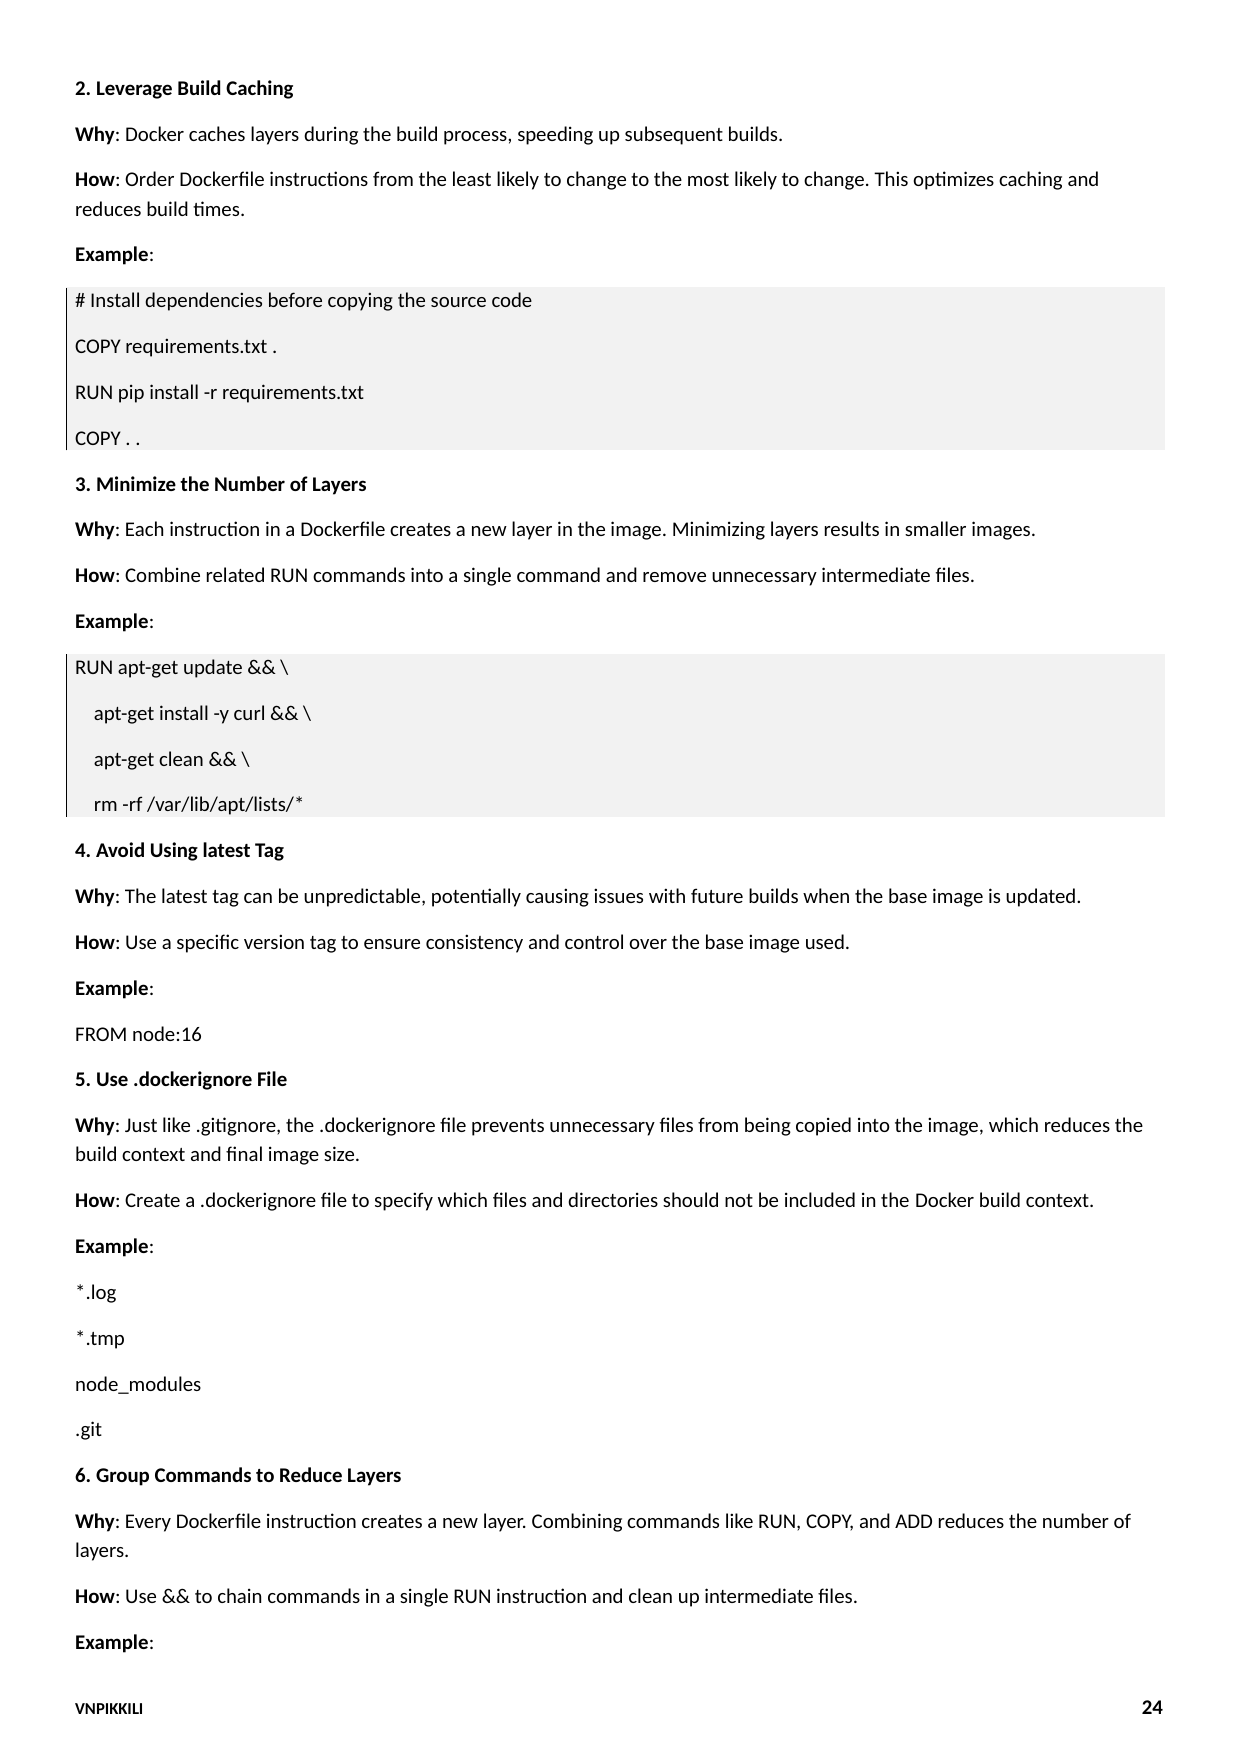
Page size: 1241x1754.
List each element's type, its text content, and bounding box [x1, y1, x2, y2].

text *.log [75, 1279, 1165, 1304]
text *.tmp [75, 1325, 1165, 1350]
text Why: Each instruction in a Dockerfile creates a new layer in the image. Minimizing layers results in smaller images. [75, 517, 1165, 542]
text .git [75, 1417, 1165, 1442]
text rm -rf /var/lib/apt/lists/* [67, 792, 1165, 817]
text How: Create a .dockerignore file to specify which files and directories should not be included in the Docker build context. [75, 1187, 1165, 1213]
text apt-get install -y curl && \ [67, 700, 1165, 725]
text Example: [75, 1233, 1165, 1259]
text How: Combine related RUN commands into a single command and remove unnecessary intermediate files. [75, 562, 1165, 588]
text How: Order Dockerfile instructions from the least likely to change to the most likely to change. This optimizes caching and reduces build times. [75, 167, 1165, 221]
text 2. Leverage Build Caching [75, 75, 1165, 100]
text Example: [75, 975, 1165, 1000]
text Example: [75, 608, 1165, 634]
text Why: Every Dockerfile instruction creates a new layer. Combining commands like RUN, COPY, and ADD reduces the number of layers. [75, 1508, 1165, 1563]
text COPY . . [67, 425, 1165, 450]
text 4. Avoid Using latest Tag [75, 837, 1165, 863]
text Why: The latest tag can be unpredictable, potentially causing issues with future builds when the base image is updated. [75, 883, 1165, 909]
text How: Use && to chain commands in a single RUN instruction and clean up intermediate files. [75, 1583, 1165, 1609]
text COPY requirements.txt . [67, 333, 1165, 359]
text How: Use a specific version tag to ensure consistency and control over the base image used. [75, 929, 1165, 954]
text Example: [75, 1629, 1165, 1654]
text FROM node:16 [75, 1021, 1165, 1046]
text RUN pip install -r requirements.txt [67, 379, 1165, 404]
text RUN apt-get update && \ [67, 654, 1165, 679]
text Example: [75, 242, 1165, 267]
text 6. Group Commands to Reduce Layers [75, 1462, 1165, 1488]
text 5. Use .dockerignore File [75, 1067, 1165, 1092]
text # Install dependencies before copying the source code [66, 287, 1165, 313]
text 3. Minimize the Number of Layers [75, 471, 1165, 496]
text apt-get clean && \ [67, 746, 1165, 771]
text Why: Just like .gitignore, the .dockerignore file prevents unnecessary files from being copied into the image, which reduces the build context and final image size. [75, 1112, 1165, 1167]
text Why: Docker caches layers during the build process, speeding up subsequent builds. [75, 121, 1165, 146]
text node_modules [75, 1371, 1165, 1396]
